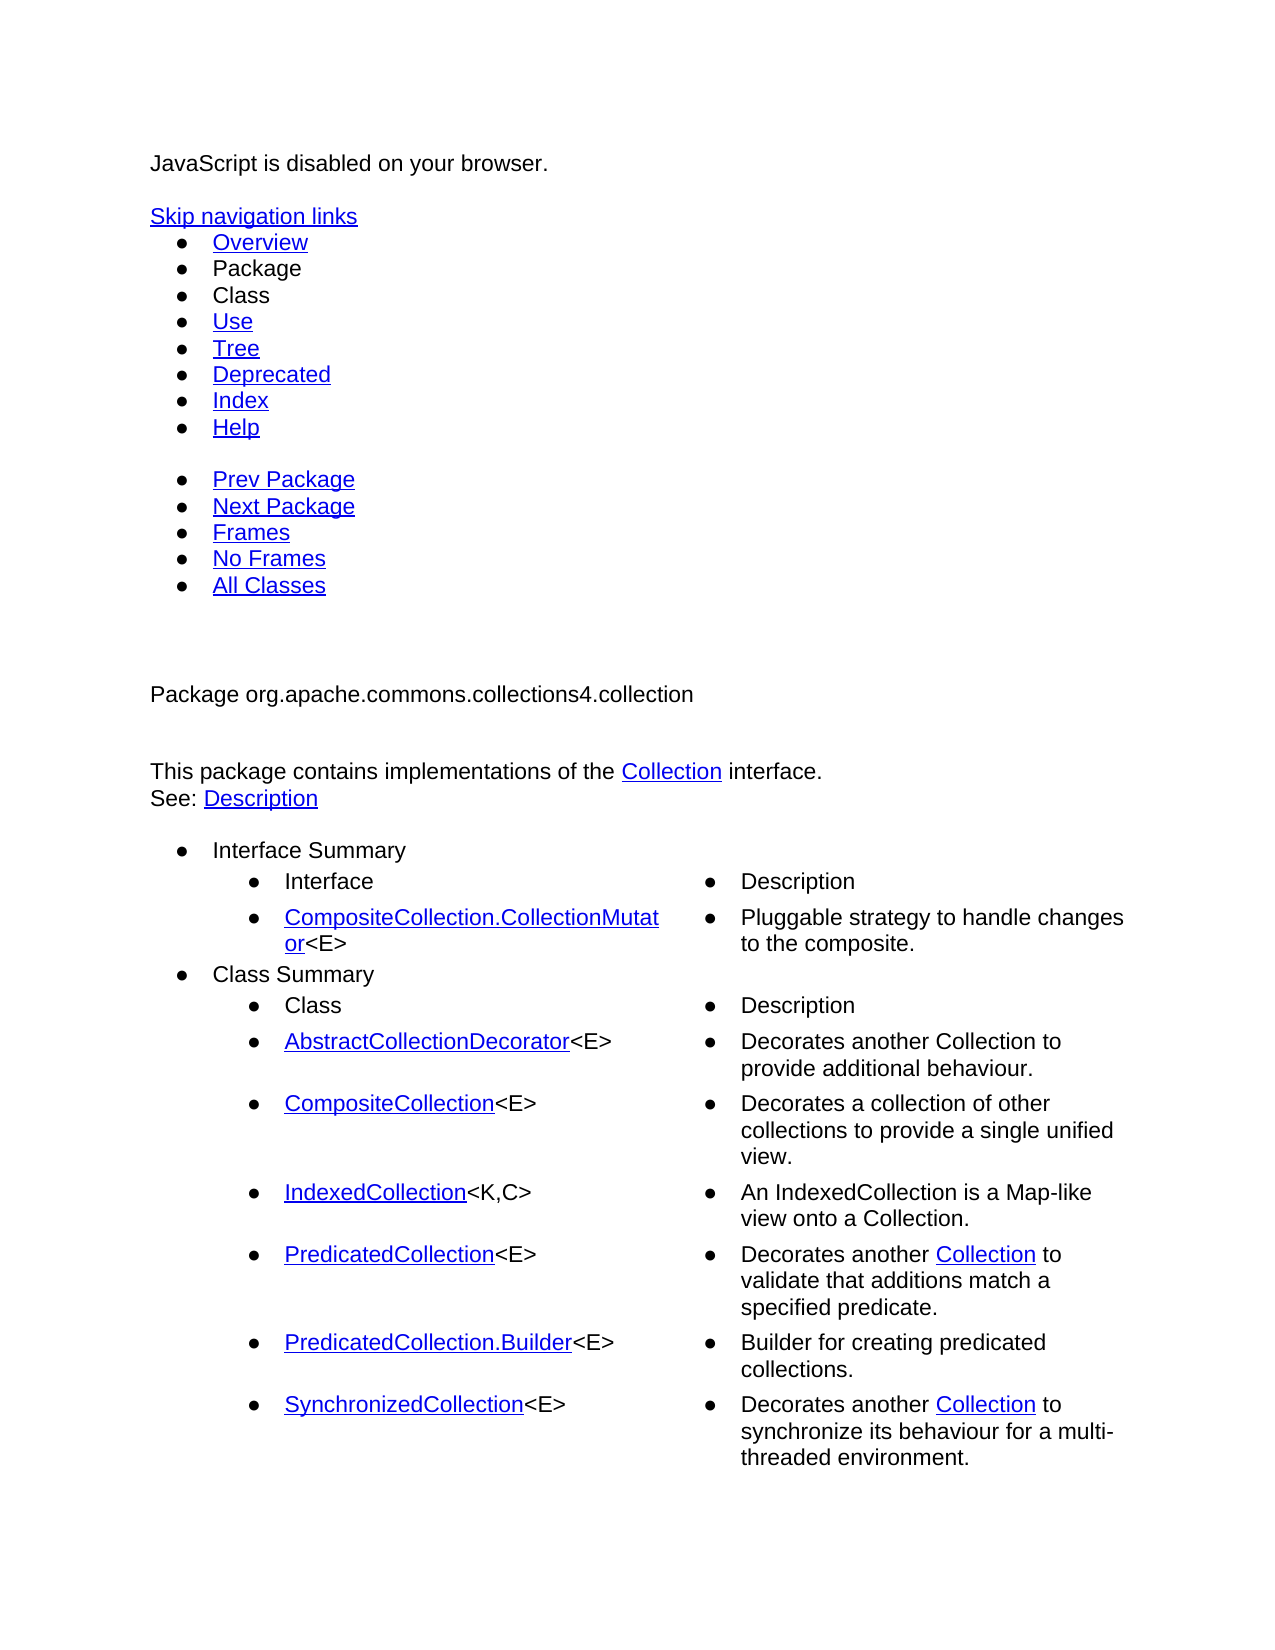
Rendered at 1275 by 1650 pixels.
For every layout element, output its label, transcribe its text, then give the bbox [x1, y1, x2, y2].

table_cell An IndexedCollection is a Map-like view onto a Collection. [674, 1174, 1130, 1236]
list Prev Package [175, 466, 1125, 493]
list Index [175, 387, 1125, 413]
text This package contains implementations of the Collection interface. [150, 758, 1125, 784]
list No Frames [175, 545, 1125, 572]
table_cell CompositeCollection.CollectionMutator<E> [217, 899, 673, 961]
table_header Description [674, 864, 1130, 899]
text JavaScript is disabled on your browser. [150, 150, 1125, 176]
table_header Interface [217, 864, 673, 899]
text See: Description [150, 784, 1125, 811]
list Next Package [175, 493, 1125, 519]
list Class [175, 282, 1125, 308]
list Overview [175, 229, 1125, 255]
list Help [175, 413, 1125, 440]
table_header Class [217, 988, 673, 1023]
table_cell Decorates a collection of other collections to provide a single unified view. [674, 1086, 1130, 1174]
table_cell Decorates another Collection to validate that additions match a specified predicate. [674, 1236, 1130, 1324]
list Deprecated [175, 361, 1125, 387]
table_header Description [674, 988, 1130, 1023]
text Package org.apache.commons.collections4.collection [150, 681, 1125, 707]
list Use [175, 308, 1125, 334]
list Frames [175, 519, 1125, 545]
table_cell AbstractCollectionDecorator<E> [217, 1024, 673, 1086]
table_cell PredicatedCollection<E> [217, 1236, 673, 1324]
table_cell IndexedCollection<K,C> [217, 1174, 673, 1236]
table_cell Builder for creating predicated collections. [674, 1325, 1130, 1387]
table_cell PredicatedCollection.Builder<E> [217, 1325, 673, 1387]
table_cell Decorates another Collection to provide additional behaviour. [674, 1024, 1130, 1086]
list Tree [175, 334, 1125, 361]
table_cell Decorates another Collection to synchronize its behaviour for a multi-threaded environment. [674, 1387, 1130, 1475]
list Class Summary [175, 961, 1125, 988]
text Skip navigation links [150, 203, 1125, 229]
table_cell CompositeCollection<E> [217, 1086, 673, 1174]
list Interface Summary [175, 837, 1125, 864]
table_cell SynchronizedCollection<E> [217, 1387, 673, 1475]
list All Classes [175, 572, 1125, 598]
table_cell Pluggable strategy to handle changes to the composite. [674, 899, 1130, 961]
list Package [175, 255, 1125, 282]
